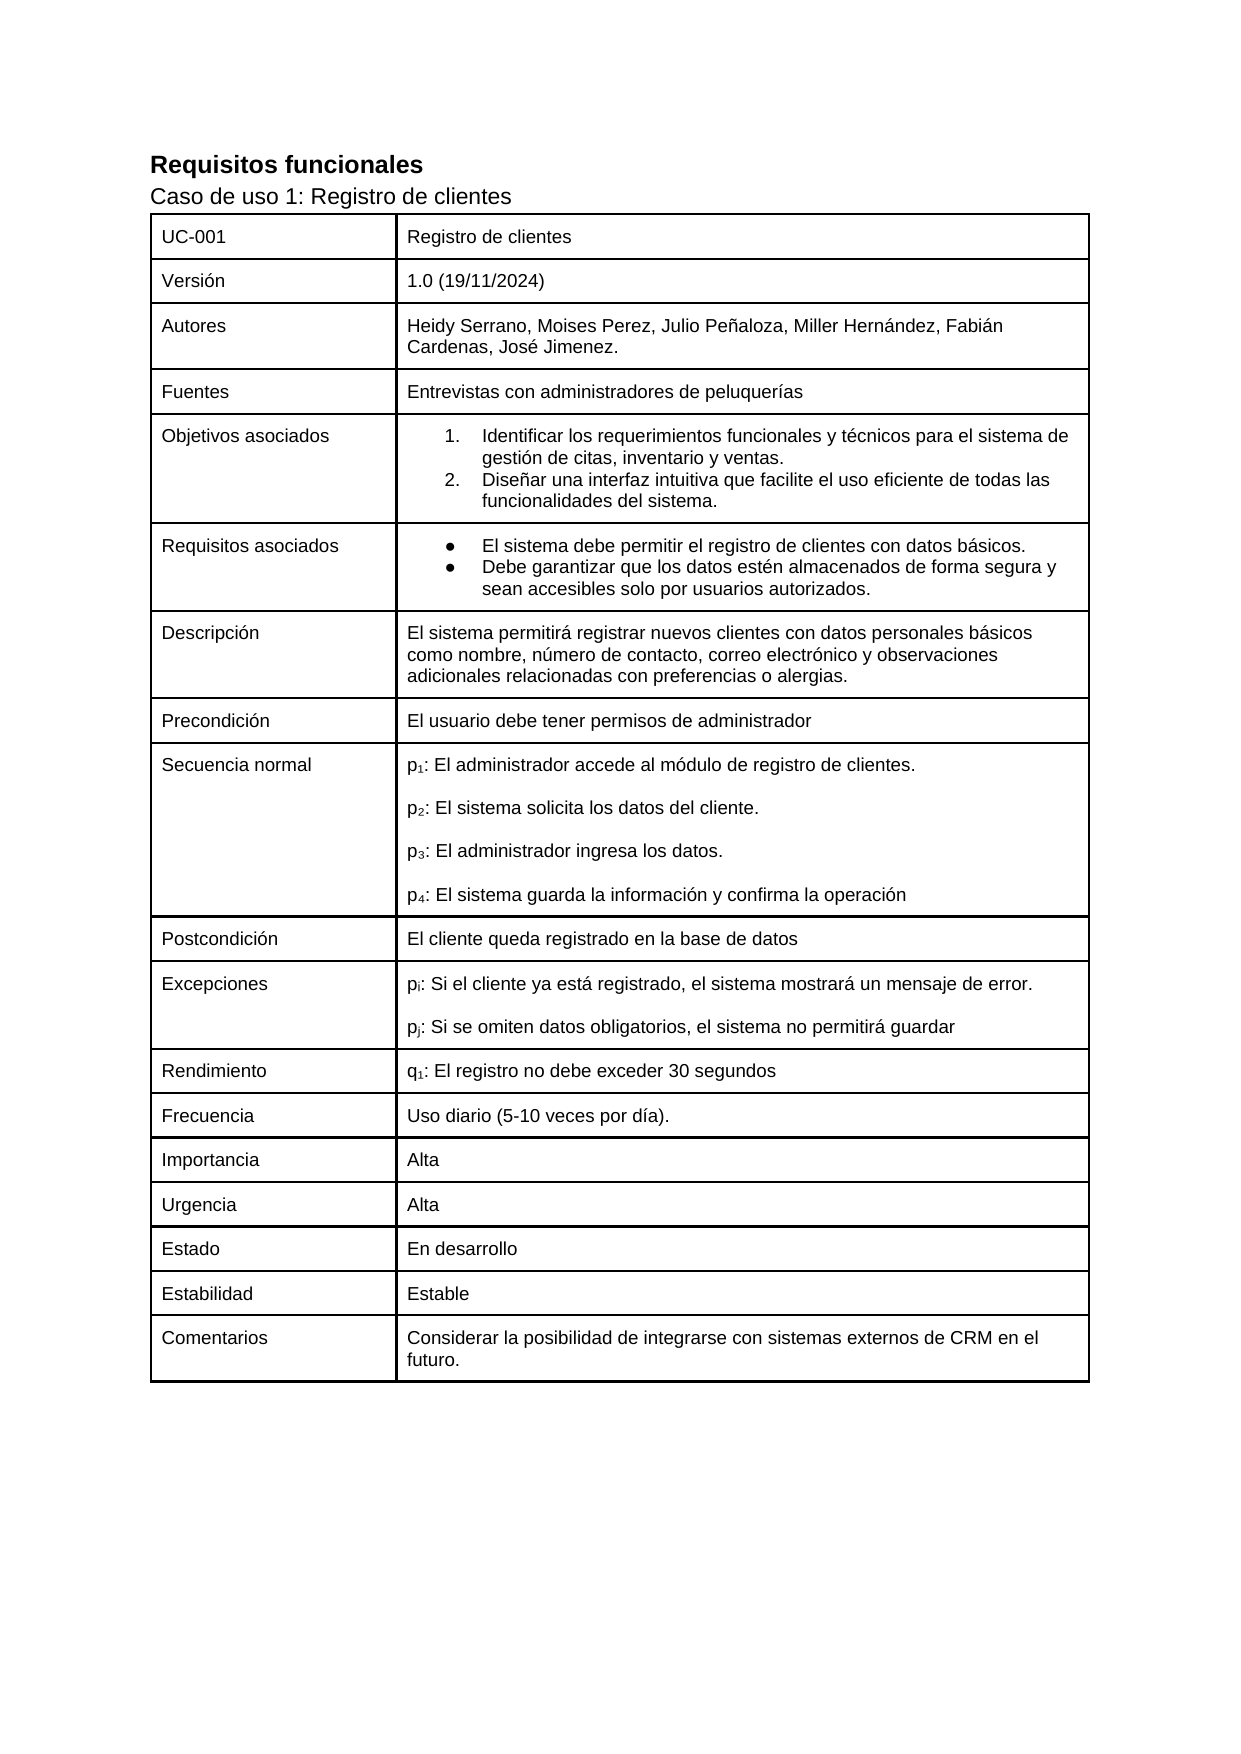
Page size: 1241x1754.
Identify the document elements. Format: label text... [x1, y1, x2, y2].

table_cell Importancia [152, 1139, 395, 1181]
table_cell Versión [152, 260, 395, 302]
table_cell Heidy Serrano, Moises Perez, Julio Peñaloza, Miller Hernández, Fabián Cardenas, José Jimenez. [398, 304, 1088, 368]
table_cell El sistema debe permitir el registro de clientes con datos básicos. Debe garantizar que los datos estén almacenados de forma segura y sean accesibles solo por usuarios autorizados. [398, 524, 1088, 609]
table_cell Estado [152, 1228, 395, 1270]
table_cell En desarrollo [398, 1228, 1088, 1270]
table_cell Comentarios [152, 1316, 395, 1380]
table_cell Excepciones [152, 962, 395, 1047]
table_cell Postcondición [152, 918, 395, 960]
table_cell q₁: El registro no debe exceder 30 segundos [398, 1050, 1088, 1092]
table_cell El usuario debe tener permisos de administrador [398, 699, 1088, 742]
table_header UC-001 [152, 215, 395, 258]
table_cell Estabilidad [152, 1272, 395, 1314]
table_cell Objetivos asociados [152, 415, 395, 522]
table_cell pᵢ: Si el cliente ya está registrado, el sistema mostrará un mensaje de error. pⱼ: Si se omiten datos obligatorios, el sistema no permitirá guardar [398, 962, 1088, 1047]
text Caso de uso 1: Registro de clientes [150, 183, 1090, 209]
table_cell Uso diario (5-10 veces por día). [398, 1094, 1088, 1136]
table_cell Requisitos asociados [152, 524, 395, 609]
table_cell 1.0 (19/11/2024) [398, 260, 1088, 302]
text Requisitos funcionales [150, 150, 1090, 179]
table_cell Urgencia [152, 1183, 395, 1225]
table_cell Secuencia normal [152, 744, 395, 915]
table_header Registro de clientes [398, 215, 1088, 258]
table_cell Alta [398, 1183, 1088, 1225]
table_cell Autores [152, 304, 395, 368]
table_cell El cliente queda registrado en la base de datos [398, 918, 1088, 960]
table_cell Estable [398, 1272, 1088, 1314]
table_cell Entrevistas con administradores de peluquerías [398, 370, 1088, 413]
table_cell Identificar los requerimientos funcionales y técnicos para el sistema de gestión de citas, inventario y ventas. Diseñar una interfaz intuitiva que facilite el uso eficiente de todas las funcionalidades del sistema. [398, 415, 1088, 522]
table_cell Considerar la posibilidad de integrarse con sistemas externos de CRM en el futuro. [398, 1316, 1088, 1380]
table_cell Descripción [152, 612, 395, 697]
table_cell El sistema permitirá registrar nuevos clientes con datos personales básicos como nombre, número de contacto, correo electrónico y observaciones adicionales relacionadas con preferencias o alergias. [398, 612, 1088, 697]
table_cell Precondición [152, 699, 395, 742]
table_cell Alta [398, 1139, 1088, 1181]
table_cell Rendimiento [152, 1050, 395, 1092]
table_cell Fuentes [152, 370, 395, 413]
table_cell Frecuencia [152, 1094, 395, 1136]
table_cell p₁: El administrador accede al módulo de registro de clientes. p₂: El sistema solicita los datos del cliente. p₃: El administrador ingresa los datos. p₄: El sistema guarda la información y confirma la operación [398, 744, 1088, 915]
